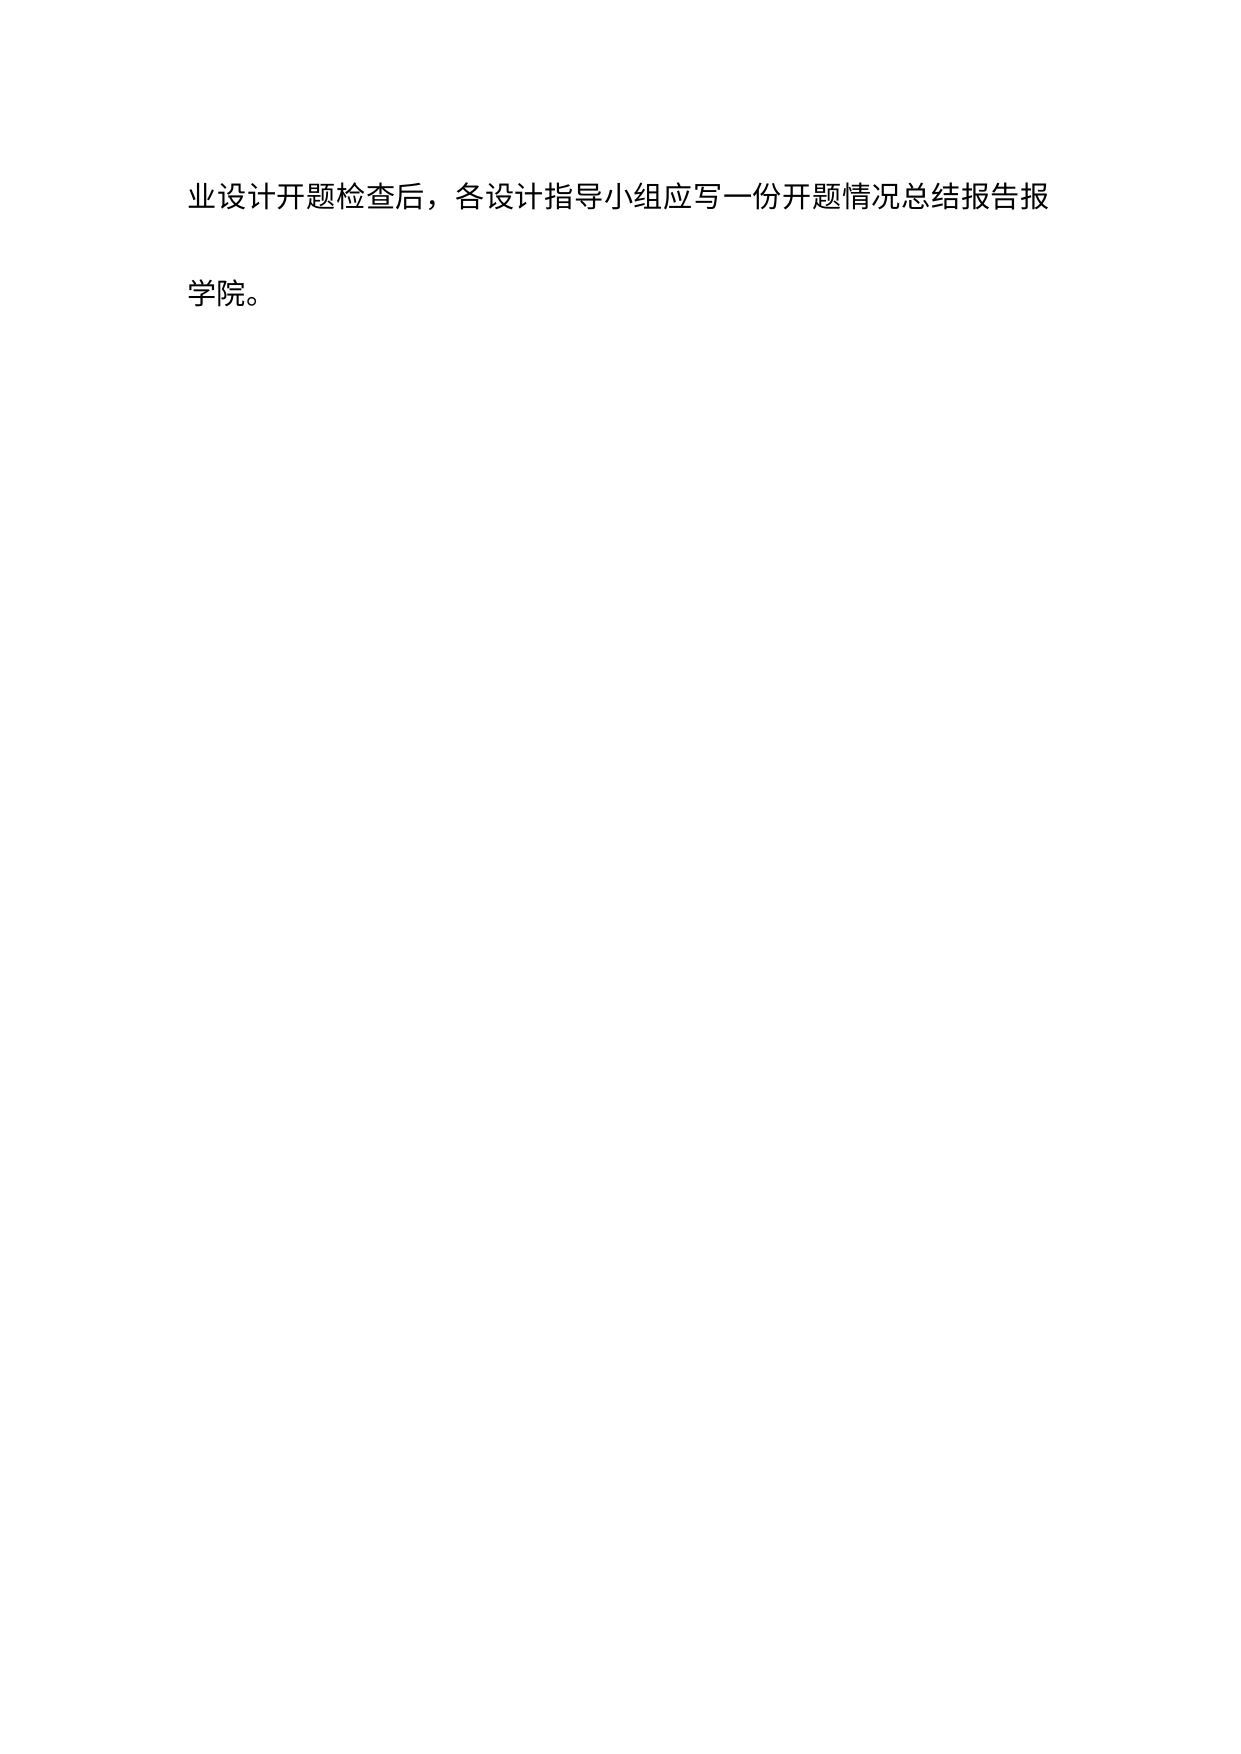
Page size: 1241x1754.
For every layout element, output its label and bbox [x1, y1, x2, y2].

text [187, 162, 1053, 324]
